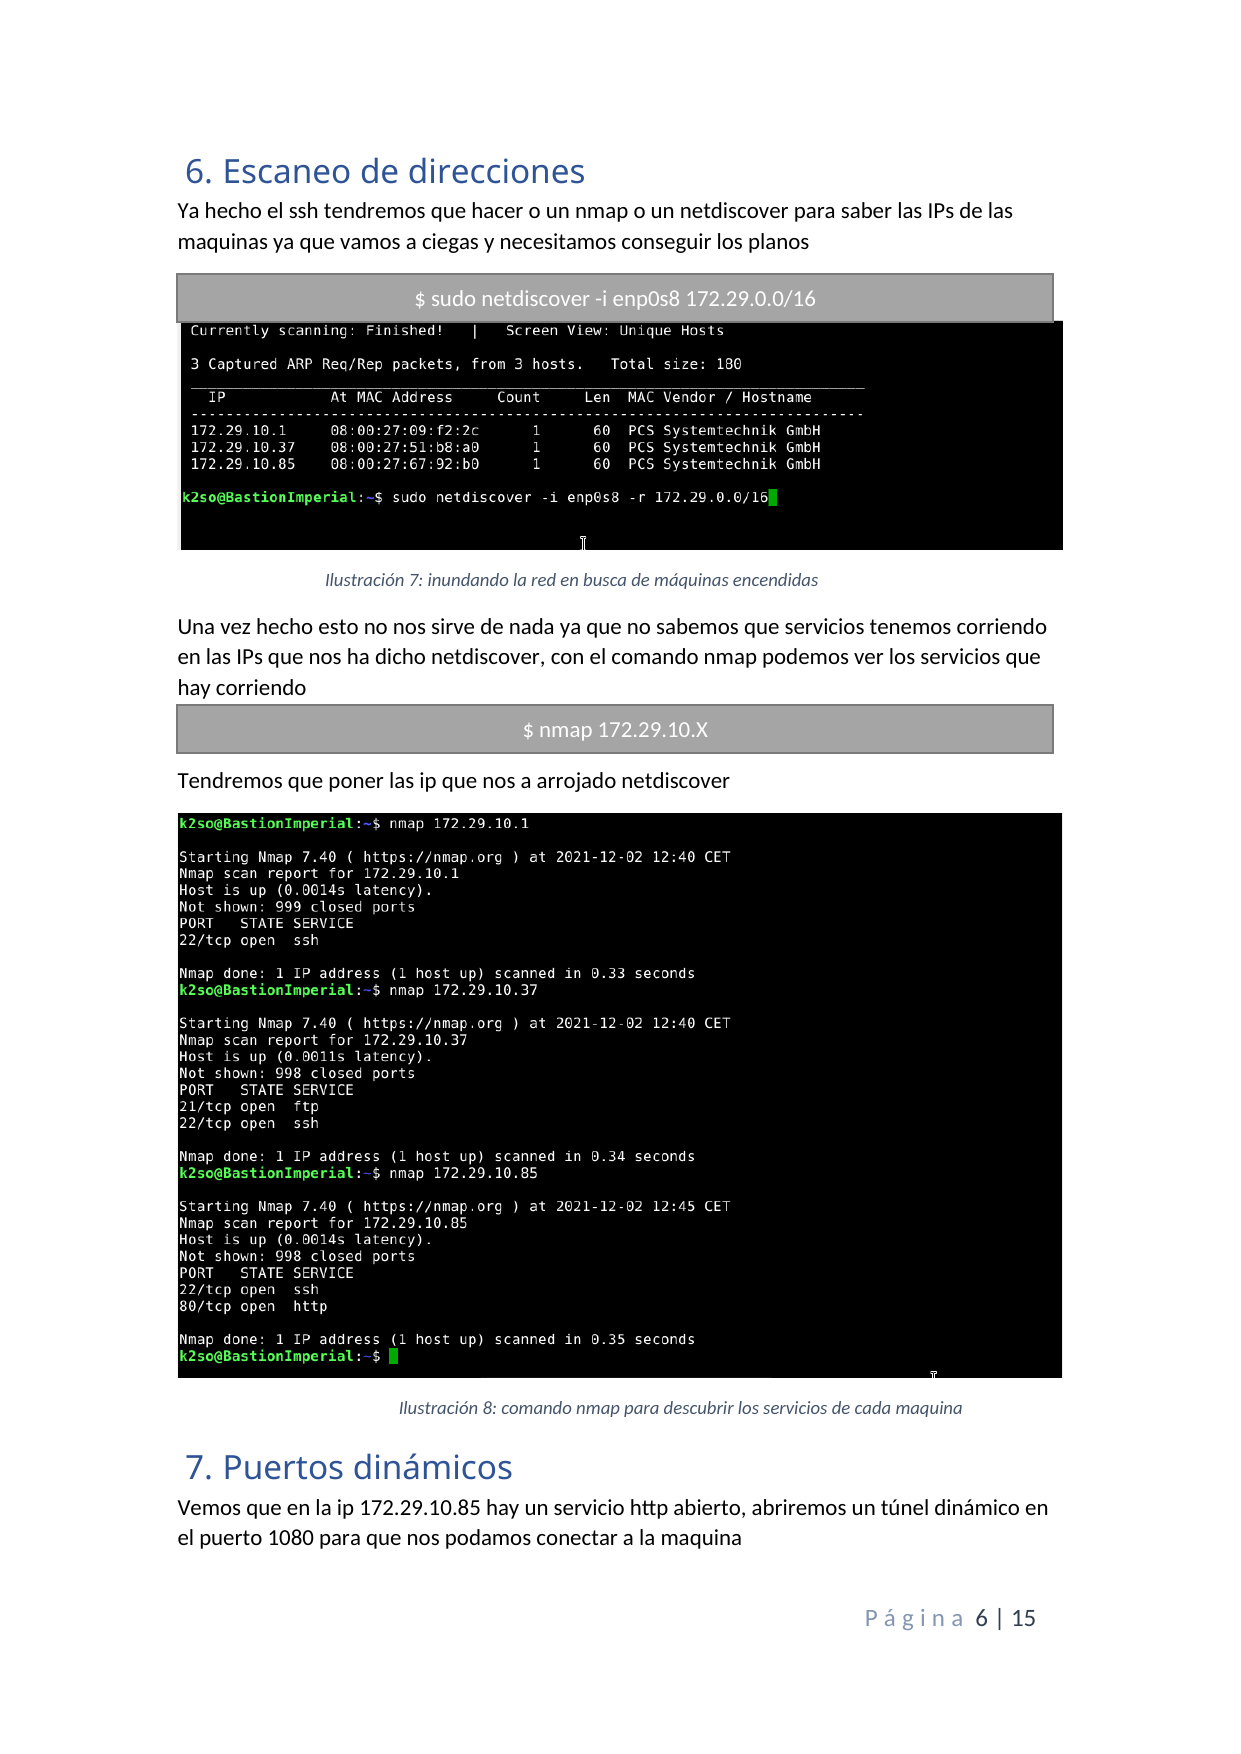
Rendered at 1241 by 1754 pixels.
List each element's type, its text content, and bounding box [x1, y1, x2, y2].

text Ya hecho el ssh tendremos que hacer o un nmap o un netdiscover para saber las IPs de las maquinas ya que vamos a ciegas y necesitamos conseguir los planos [177, 197, 1063, 255]
picture [177, 320, 1063, 550]
subtitle Puertos dinámicos [185, 1444, 1063, 1489]
text Tendremos que poner las ip que nos a arrojado netdiscover [177, 766, 1063, 794]
picture [177, 813, 1063, 1378]
text Una vez hecho esto no nos sirve de nada ya que no sabemos que servicios tenemos corriendo en las IPs que nos ha dicho netdiscover, con el comando nmap podemos ver los servicios que hay corriendo [177, 612, 1063, 701]
text Vemos que en la ip 172.29.10.85 hay un servicio http abierto, abriremos un túnel dinámico en el puerto 1080 para que nos podamos conectar a la maquina [177, 1493, 1063, 1551]
subtitle Escaneo de direcciones [185, 148, 1063, 193]
